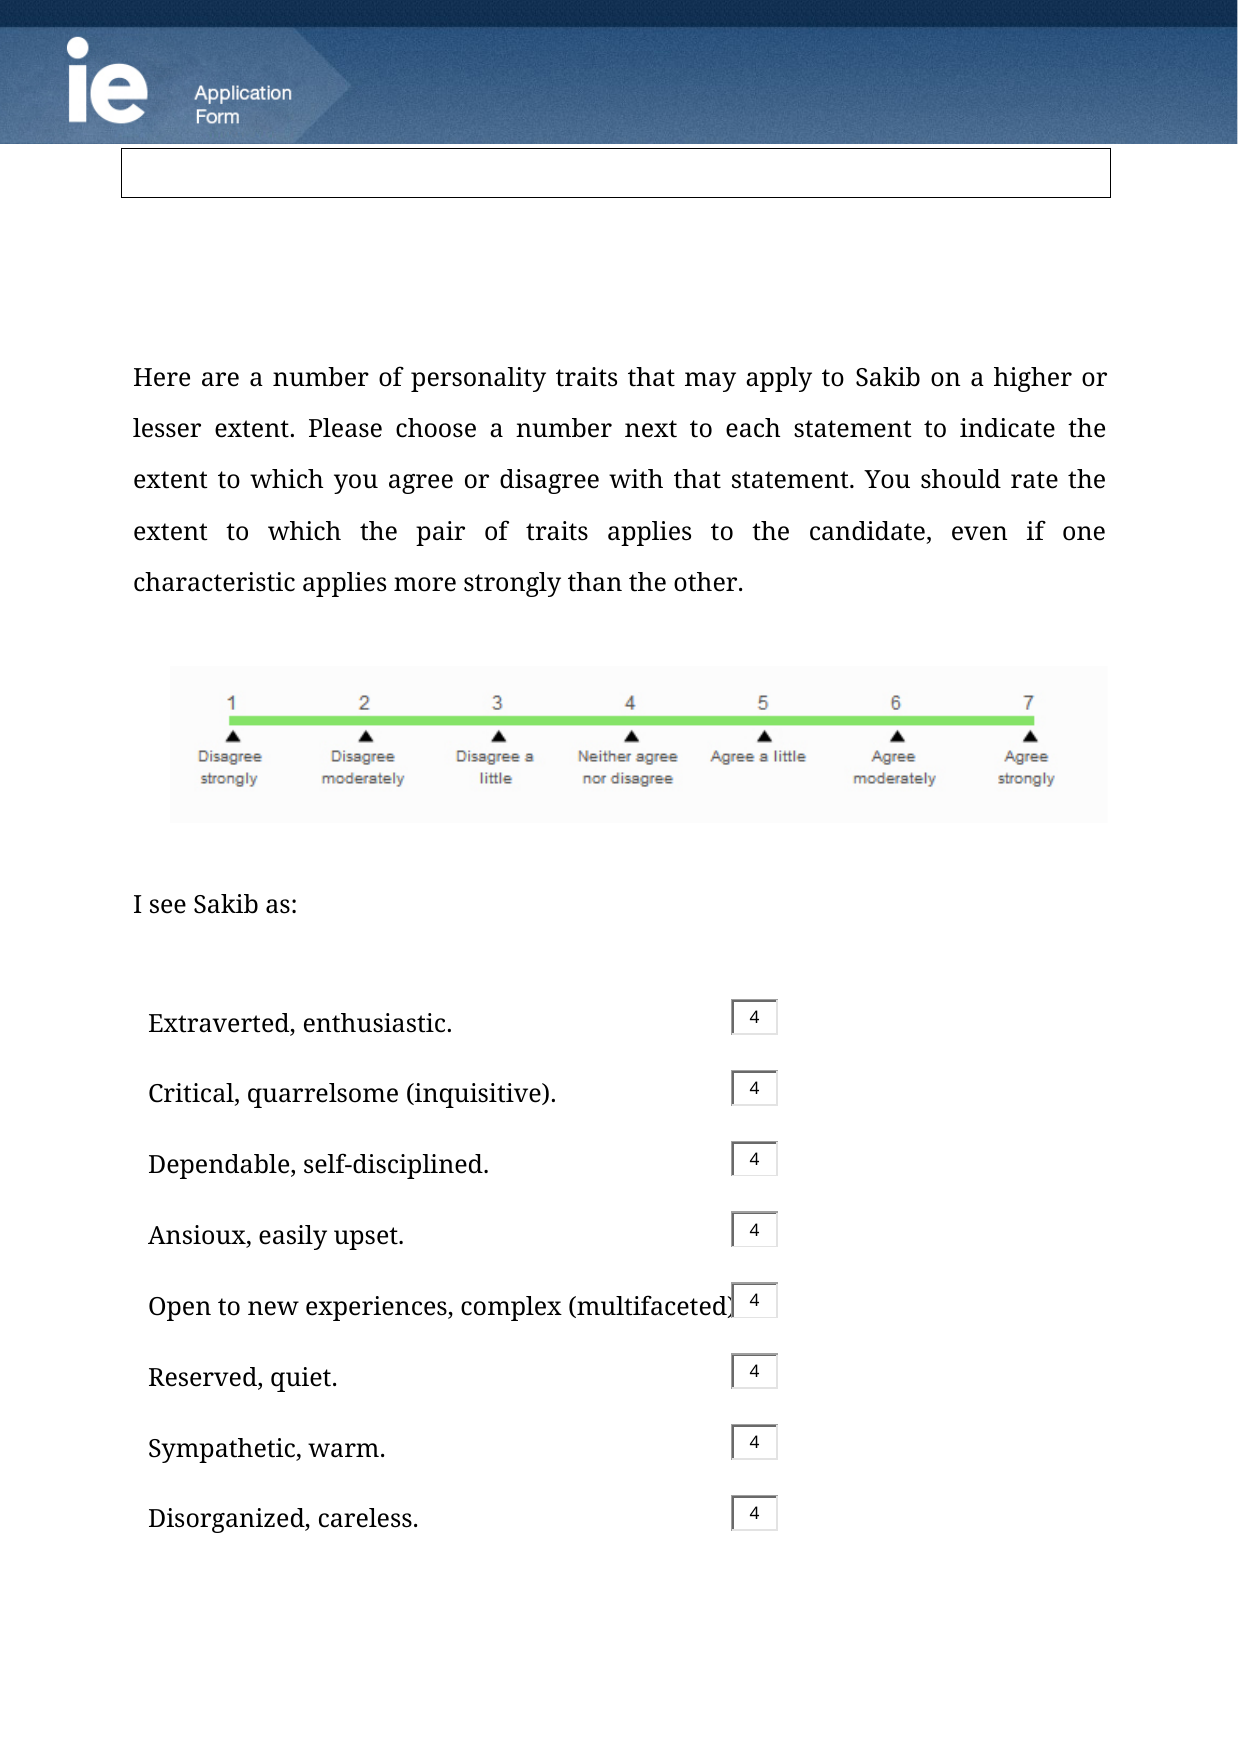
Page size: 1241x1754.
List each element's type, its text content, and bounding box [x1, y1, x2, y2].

table_header [122, 149, 451, 197]
table_cell [724, 1272, 1081, 1343]
table_cell [724, 1131, 1081, 1201]
table_cell Disorganized, careless. [141, 1485, 723, 1556]
table_cell [724, 1201, 1081, 1272]
table_cell Sympathetic, warm. [141, 1414, 723, 1485]
table_header [724, 989, 1081, 1060]
table_cell Reserved, quiet. [141, 1343, 723, 1414]
table_header [451, 149, 781, 197]
table_cell [724, 1343, 1081, 1414]
table_cell [724, 1060, 1081, 1131]
table_cell [724, 1485, 1081, 1556]
table_header [113, 666, 1128, 836]
table_cell Open to new experiences, complex (multifaceted). [141, 1272, 723, 1343]
text Here are a number of personality traits that may apply to Sakib on a higher or lesser extent. Please choose a number next to each statement to indicate the extent to which you agree or disagree with that statement. You should rate the extent to which the pair of traits applies to the candidate, even if one characteristic applies more strongly than the other. [133, 360, 1107, 598]
text I see Sakib as: [133, 887, 1167, 921]
table_header Extraverted, enthusiastic. [141, 989, 723, 1060]
table_header [781, 149, 1110, 197]
picture [170, 666, 1108, 823]
picture [0, 0, 1238, 144]
table_cell Dependable, self-disciplined. [141, 1131, 723, 1201]
table_cell Critical, quarrelsome (inquisitive). [141, 1060, 723, 1131]
table_cell Ansioux, easily upset. [141, 1201, 723, 1272]
table_cell [724, 1414, 1081, 1485]
